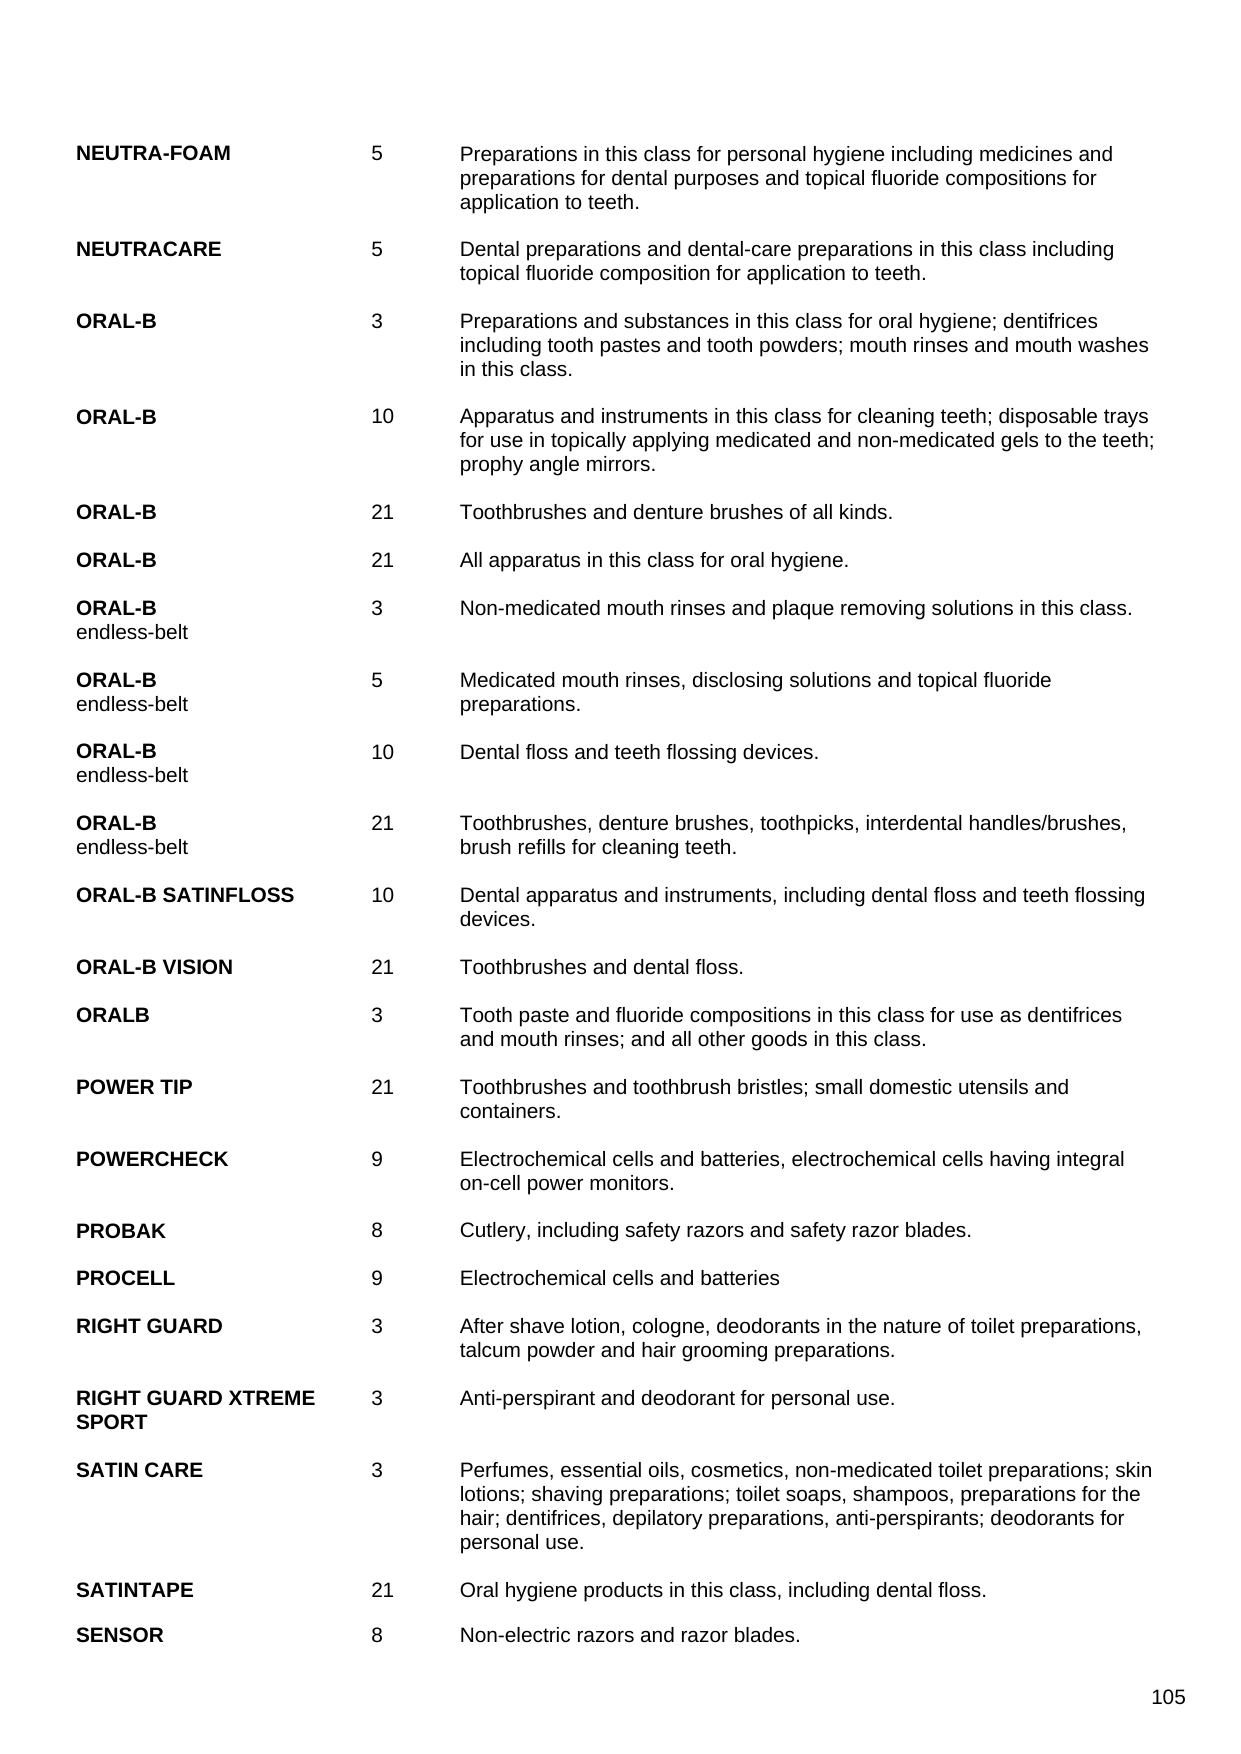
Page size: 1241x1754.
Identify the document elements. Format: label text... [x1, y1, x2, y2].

table_cell Medicated mouth rinses, disclosing solutions and topical fluoride preparations. [427, 656, 1176, 728]
table_cell 21 [343, 1063, 427, 1135]
table_cell 5 [343, 225, 427, 297]
table_header NEUTRA-FOAM [55, 142, 343, 225]
table_cell 10 [343, 393, 427, 488]
table_cell ORALB [55, 991, 343, 1063]
table_cell ORAL-B endless-belt [55, 728, 343, 800]
table_cell ORAL-B endless-belt [55, 800, 343, 872]
table_cell 5 [343, 656, 427, 728]
table_cell Apparatus and instruments in this class for cleaning teeth; disposable trays for use in topically applying medicated and non-medicated gels to the teeth; prophy angle mirrors. [427, 393, 1176, 488]
table_cell 3 [343, 991, 427, 1063]
table_cell 21 [343, 943, 427, 991]
table_cell Preparations and substances in this class for oral hygiene; dentifrices including tooth pastes and tooth powders; mouth rinses and mouth washes in this class. [427, 297, 1176, 393]
table_cell PROBAK [55, 1207, 343, 1254]
table_cell Tooth paste and fluoride compositions in this class for use as dentifrices and mouth rinses; and all other goods in this class. [427, 991, 1176, 1063]
table_cell ORAL-B VISION [55, 943, 343, 991]
table_cell 10 [343, 872, 427, 943]
table_cell Non-medicated mouth rinses and plaque removing solutions in this class. [427, 584, 1176, 656]
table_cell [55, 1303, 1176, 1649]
table_cell ORAL-B [55, 536, 343, 584]
table_cell ORAL-B SATINFLOSS [55, 872, 343, 943]
table_cell NEUTRACARE [55, 225, 343, 297]
table_cell 10 [343, 728, 427, 800]
table_cell Dental apparatus and instruments, including dental floss and teeth flossing devices. [427, 872, 1176, 943]
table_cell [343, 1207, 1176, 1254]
table_header 5 [343, 142, 427, 225]
table_cell 9 [343, 1135, 427, 1207]
table_cell 21 [343, 489, 427, 536]
table_cell 3 [343, 584, 427, 656]
table_cell POWER TIP [55, 1063, 343, 1135]
table_cell Toothbrushes and dental floss. [427, 943, 1176, 991]
table_cell Toothbrushes and denture brushes of all kinds. [427, 489, 1176, 536]
table_cell All apparatus in this class for oral hygiene. [427, 536, 1176, 584]
table_cell Dental preparations and dental-care preparations in this class including topical fluoride composition for application to teeth. [427, 225, 1176, 297]
table_cell ORAL-B [55, 393, 343, 488]
table_cell Dental floss and teeth flossing devices. [427, 728, 1176, 800]
table_cell Toothbrushes, denture brushes, toothpicks, interdental handles/brushes, brush refills for cleaning teeth. [427, 800, 1176, 872]
table_cell POWERCHECK [55, 1135, 343, 1207]
table_cell Electrochemical cells and batteries, electrochemical cells having integral on-cell power monitors. [427, 1135, 1176, 1207]
table_cell ORAL-B endless-belt [55, 584, 343, 656]
table_cell 21 [343, 536, 427, 584]
table_cell ORAL-B [55, 297, 343, 393]
table_cell ORAL-B endless-belt [55, 656, 343, 728]
table_header Preparations in this class for personal hygiene including medicines and preparations for dental purposes and topical fluoride compositions for application to teeth. [427, 142, 1176, 225]
table_cell 3 [343, 297, 427, 393]
table_cell Toothbrushes and toothbrush bristles; small domestic utensils and containers. [427, 1063, 1176, 1135]
table_cell 21 [343, 800, 427, 872]
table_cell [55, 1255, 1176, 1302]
table_cell ORAL-B [55, 489, 343, 536]
